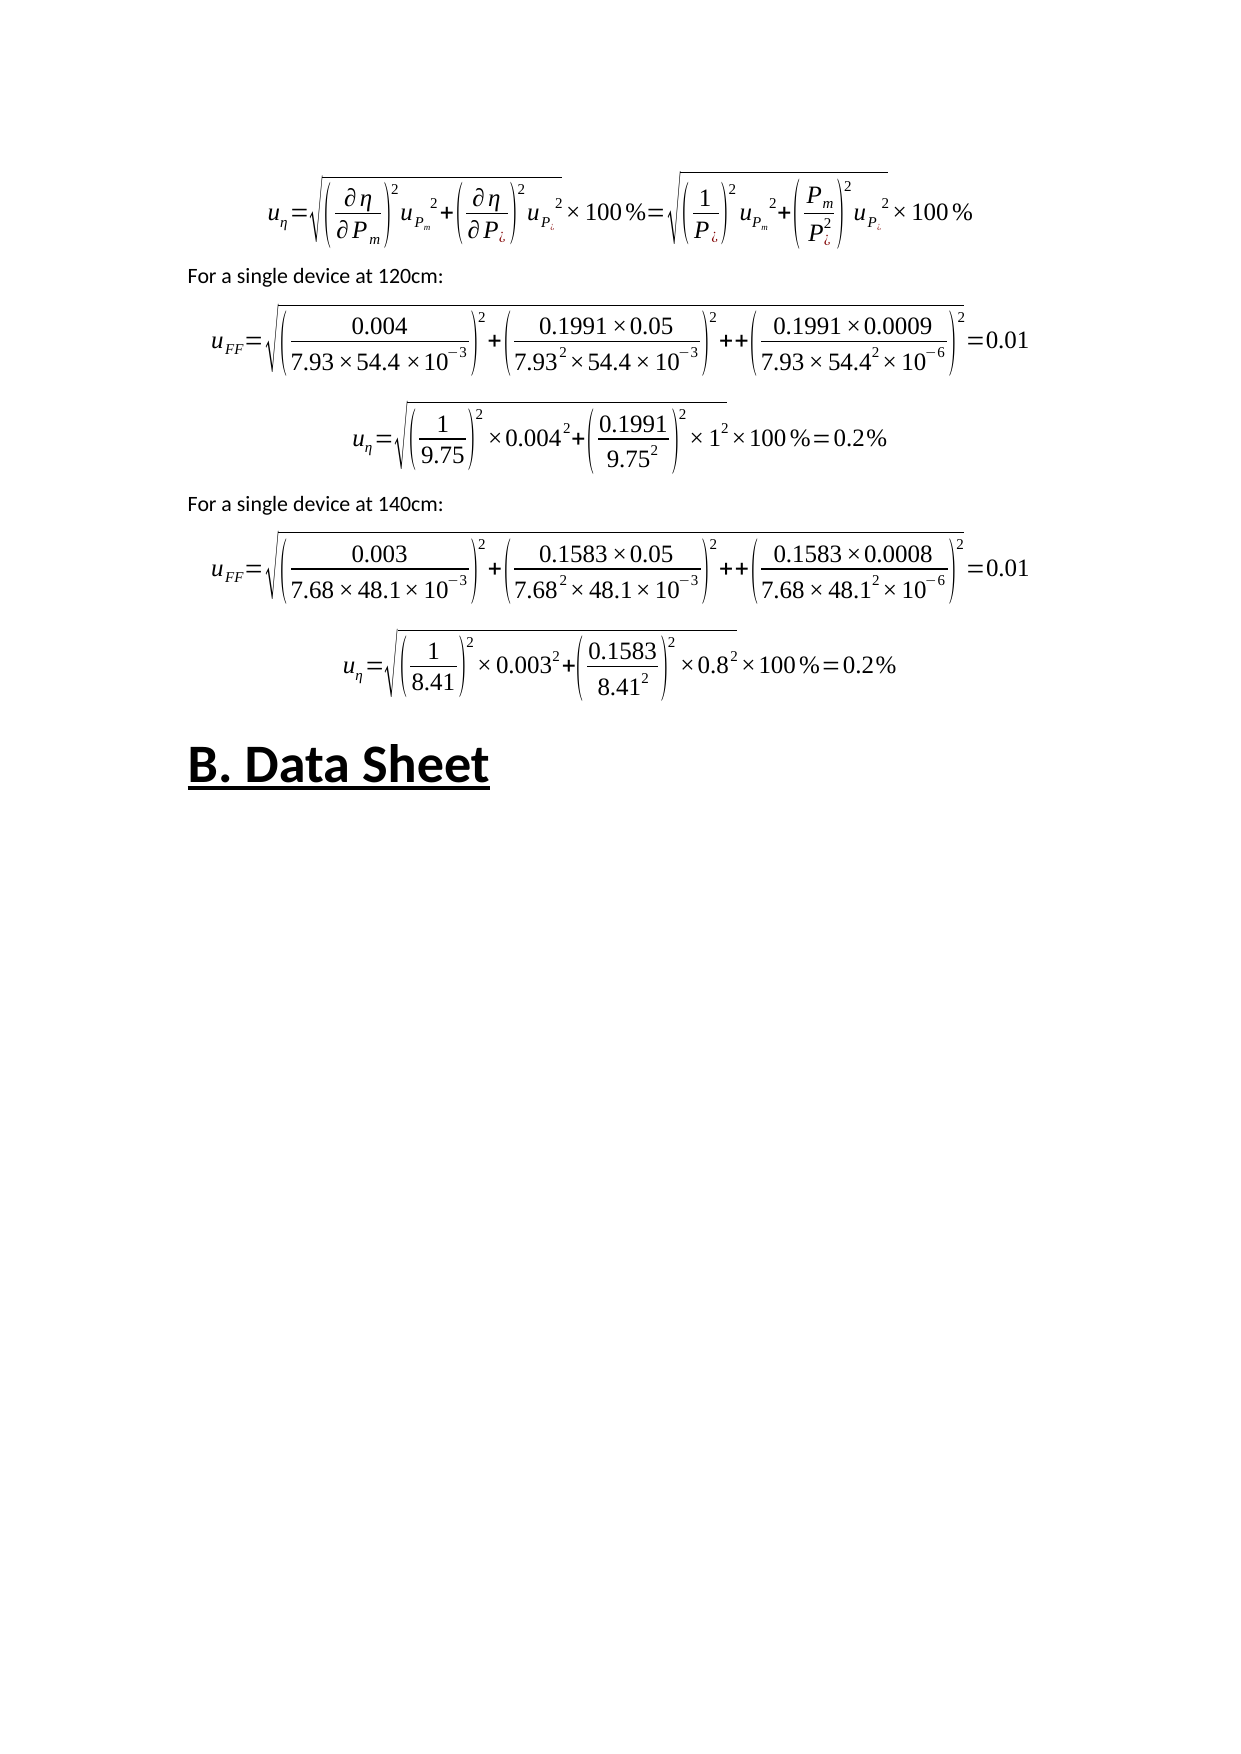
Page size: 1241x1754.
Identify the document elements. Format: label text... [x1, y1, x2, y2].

text For a single device at 120cm: [187, 259, 1053, 292]
text For a single device at 140cm: [187, 487, 1053, 519]
text B. Data Sheet [187, 714, 1053, 812]
